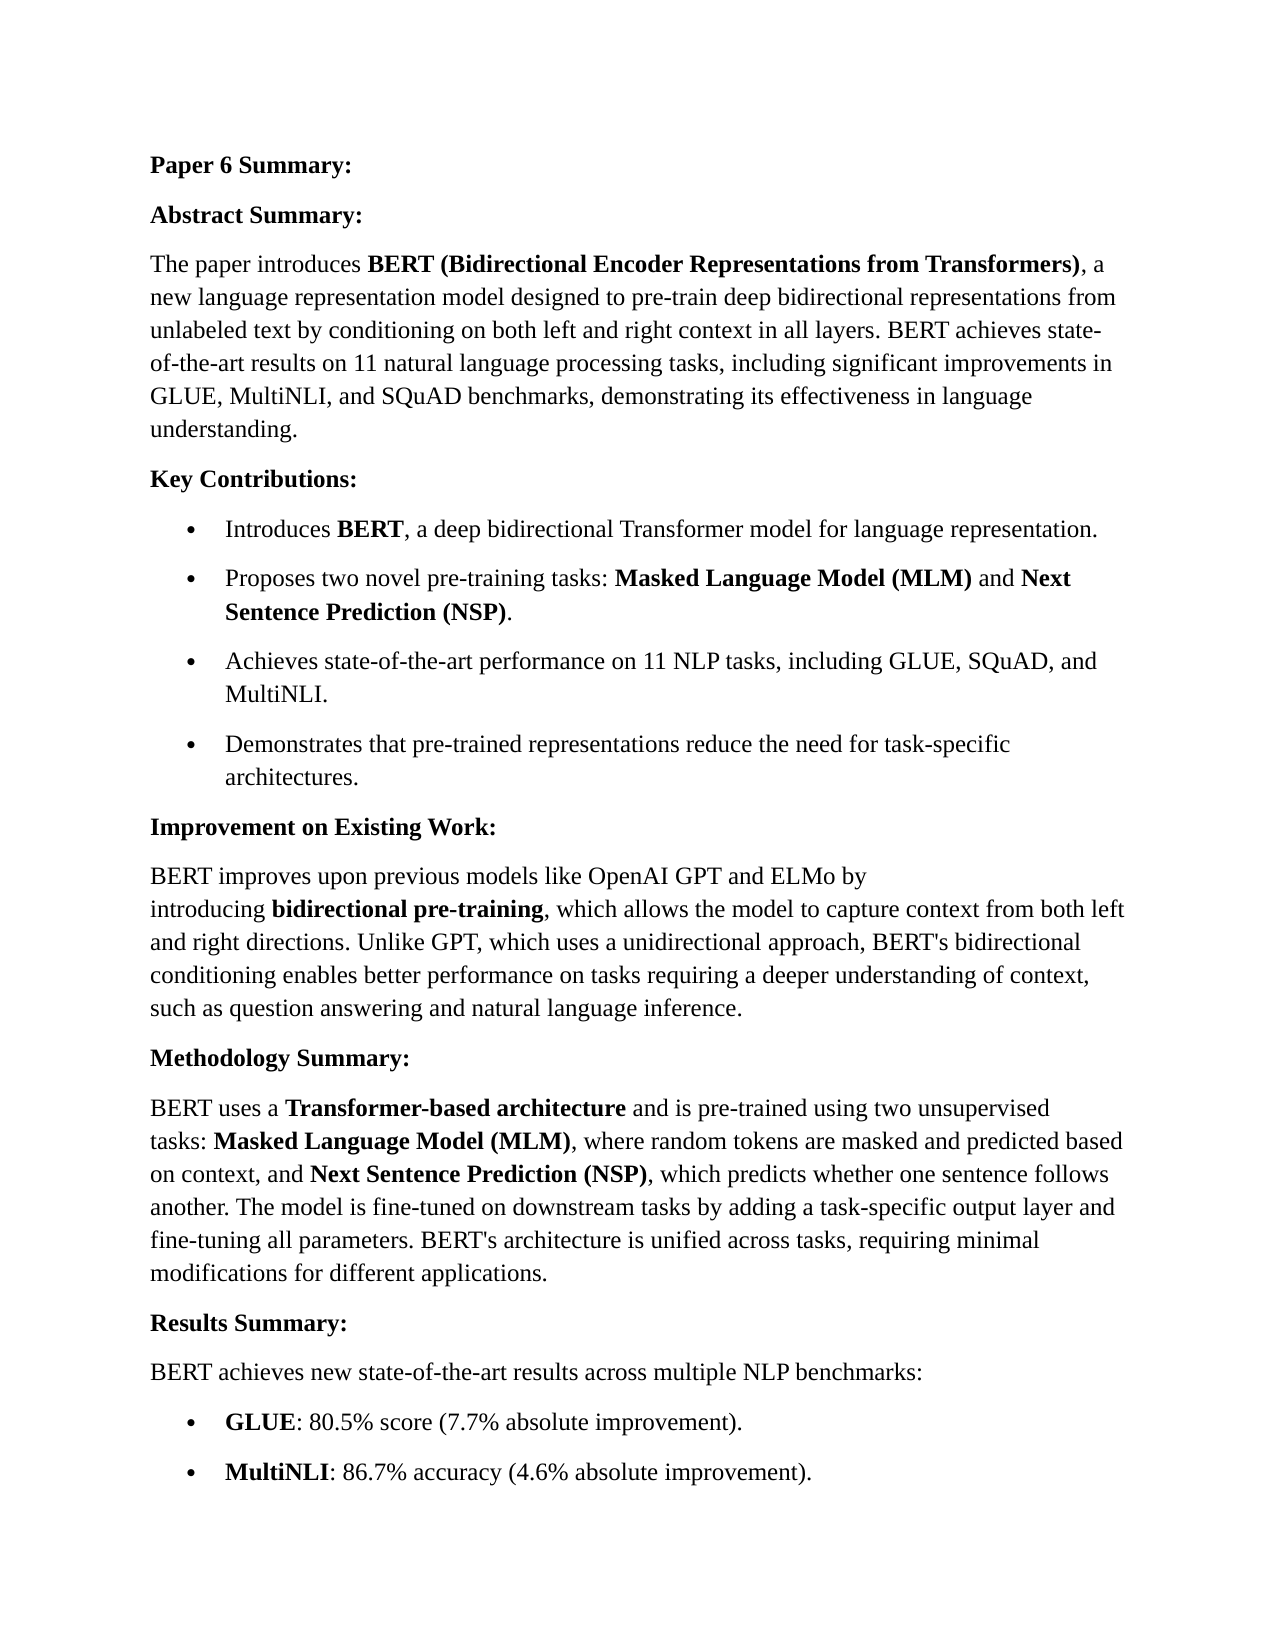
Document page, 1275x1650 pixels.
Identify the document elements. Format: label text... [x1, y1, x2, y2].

text Key Contributions: [150, 464, 1125, 493]
list Achieves state-of-the-art performance on 11 NLP tasks, including GLUE, SQuAD, and MultiNLI. [187, 646, 1125, 708]
text Improvement on Existing Work: [150, 812, 1125, 840]
text BERT achieves new state-of-the-art results across multiple NLP benchmarks: [150, 1357, 1125, 1386]
list Introduces BERT, a deep bidirectional Transformer model for language representation. [187, 514, 1125, 543]
list Proposes two novel pre-training tasks: Masked Language Model (MLM) and Next Sentence Prediction (NSP). [187, 563, 1125, 625]
text The paper introduces BERT (Bidirectional Encoder Representations from Transformers), a new language representation model designed to pre-train deep bidirectional representations from unlabeled text by conditioning on both left and right context in all layers. BERT achieves state-of-the-art results on 11 natural language processing tasks, including significant improvements in GLUE, MultiNLI, and SQuAD benchmarks, demonstrating its effectiveness in language understanding. [150, 249, 1125, 443]
text Results Summary: [150, 1308, 1125, 1336]
text BERT improves upon previous models like OpenAI GPT and ELMo by introducing bidirectional pre-training, which allows the model to capture context from both left and right directions. Unlike GPT, which uses a unidirectional approach, BERT's bidirectional conditioning enables better performance on tasks requiring a deeper understanding of context, such as question answering and natural language inference. [150, 861, 1125, 1022]
text Paper 6 Summary: [150, 150, 1125, 179]
text BERT uses a Transformer-based architecture and is pre-trained using two unsupervised tasks: Masked Language Model (MLM), where random tokens are masked and predicted based on context, and Next Sentence Prediction (NSP), which predicts whether one sentence follows another. The model is fine-tuned on downstream tasks by adding a task-specific output layer and fine-tuning all parameters. BERT's architecture is unified across tasks, requiring minimal modifications for different applications. [150, 1093, 1125, 1287]
list Demonstrates that pre-trained representations reduce the need for task-specific architectures. [187, 729, 1125, 791]
text Methodology Summary: [150, 1043, 1125, 1072]
list GLUE: 80.5% score (7.7% absolute improvement). [187, 1407, 1125, 1436]
list MultiNLI: 86.7% accuracy (4.6% absolute improvement). [187, 1457, 1125, 1485]
text Abstract Summary: [150, 200, 1125, 228]
